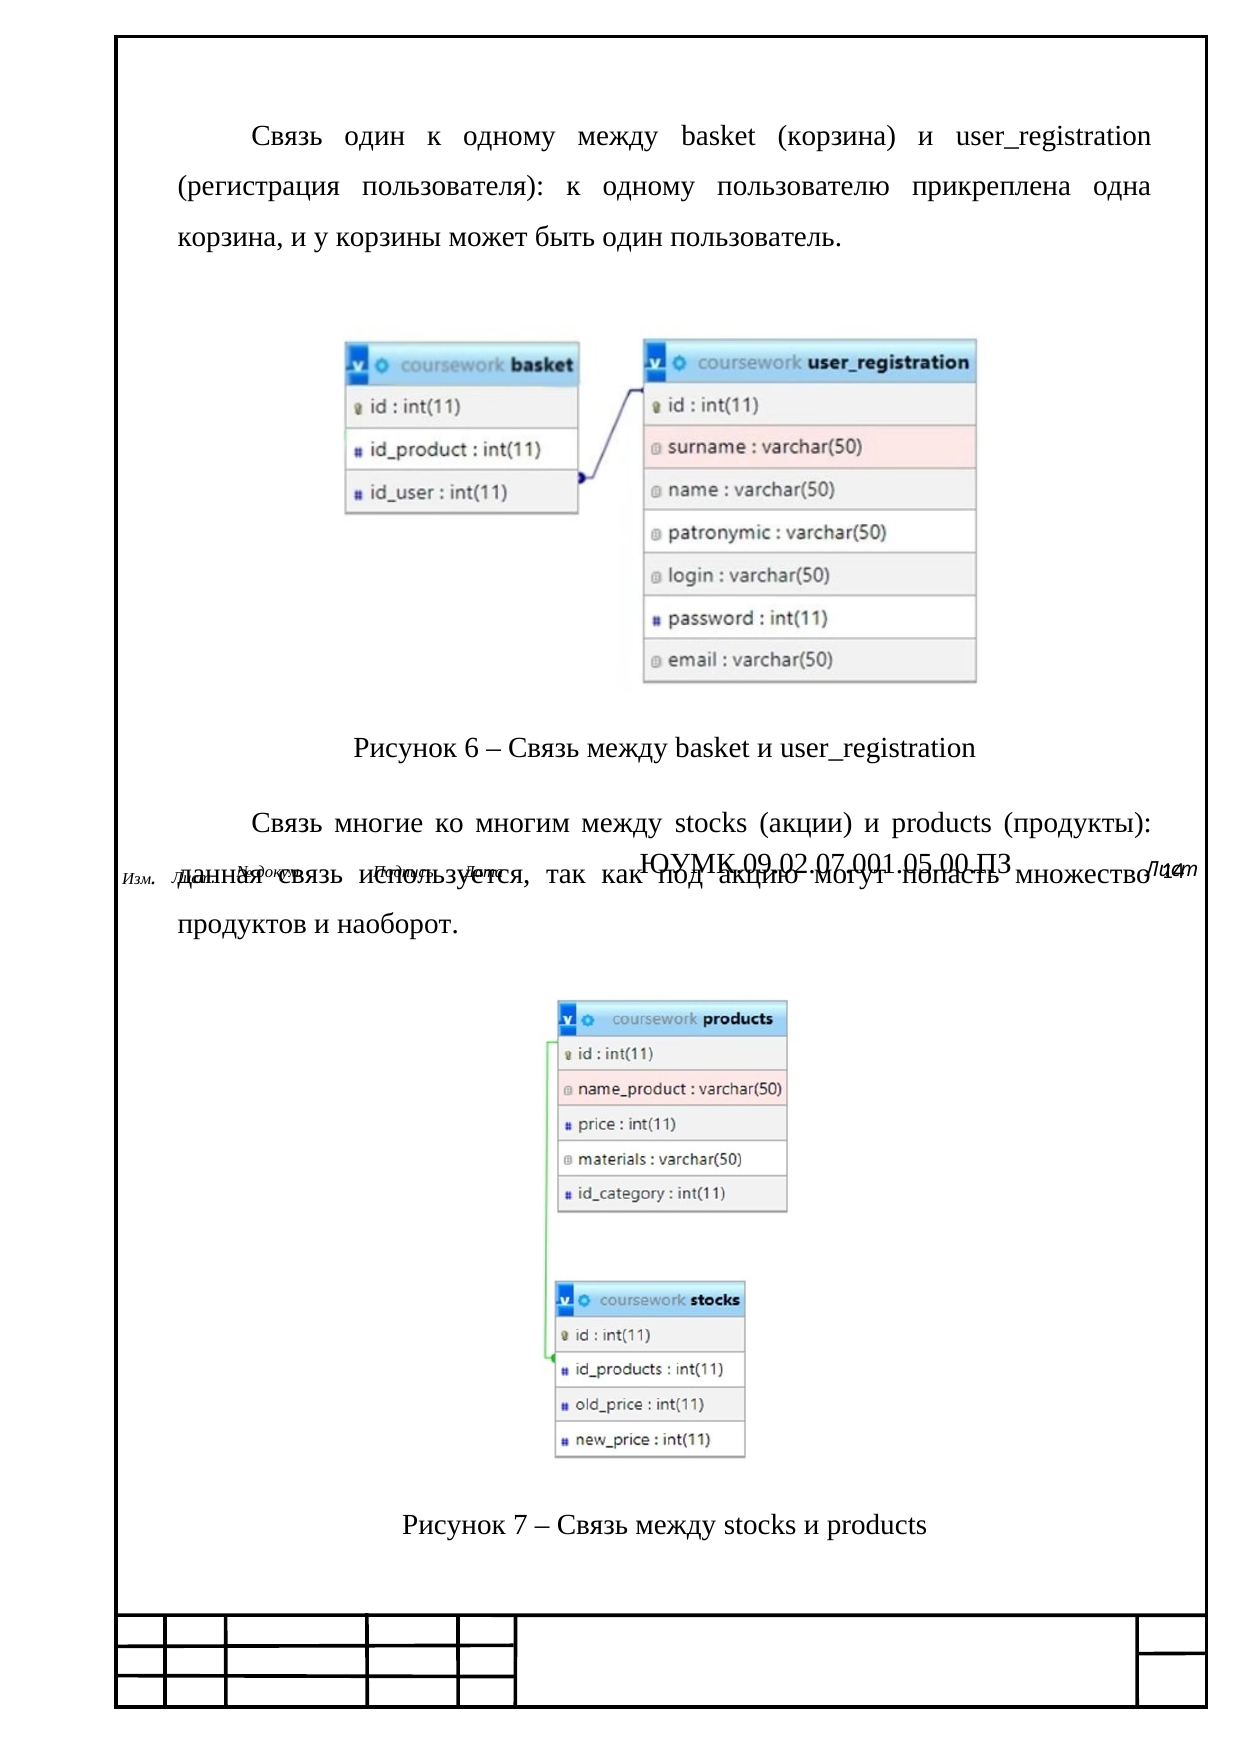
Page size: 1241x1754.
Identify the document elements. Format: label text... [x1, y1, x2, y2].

text Рисунок 7 – Связь между stocks и products [177, 1507, 1152, 1541]
text Рисунок 6 – Связь между basket и user_registration [177, 730, 1152, 764]
text Связь один к одному между basket (корзина) и user_registration (регистрация пользователя): к одному пользователю прикреплена одна корзина, и у корзины может быть один пользователь. [177, 118, 1152, 252]
text Связь многие ко многим между stocks (акции) и products (продукты): данная связь используется, так как под акцию могут попасть множество продуктов и наоборот. [177, 806, 1152, 940]
picture [342, 306, 987, 692]
picture [525, 993, 803, 1468]
